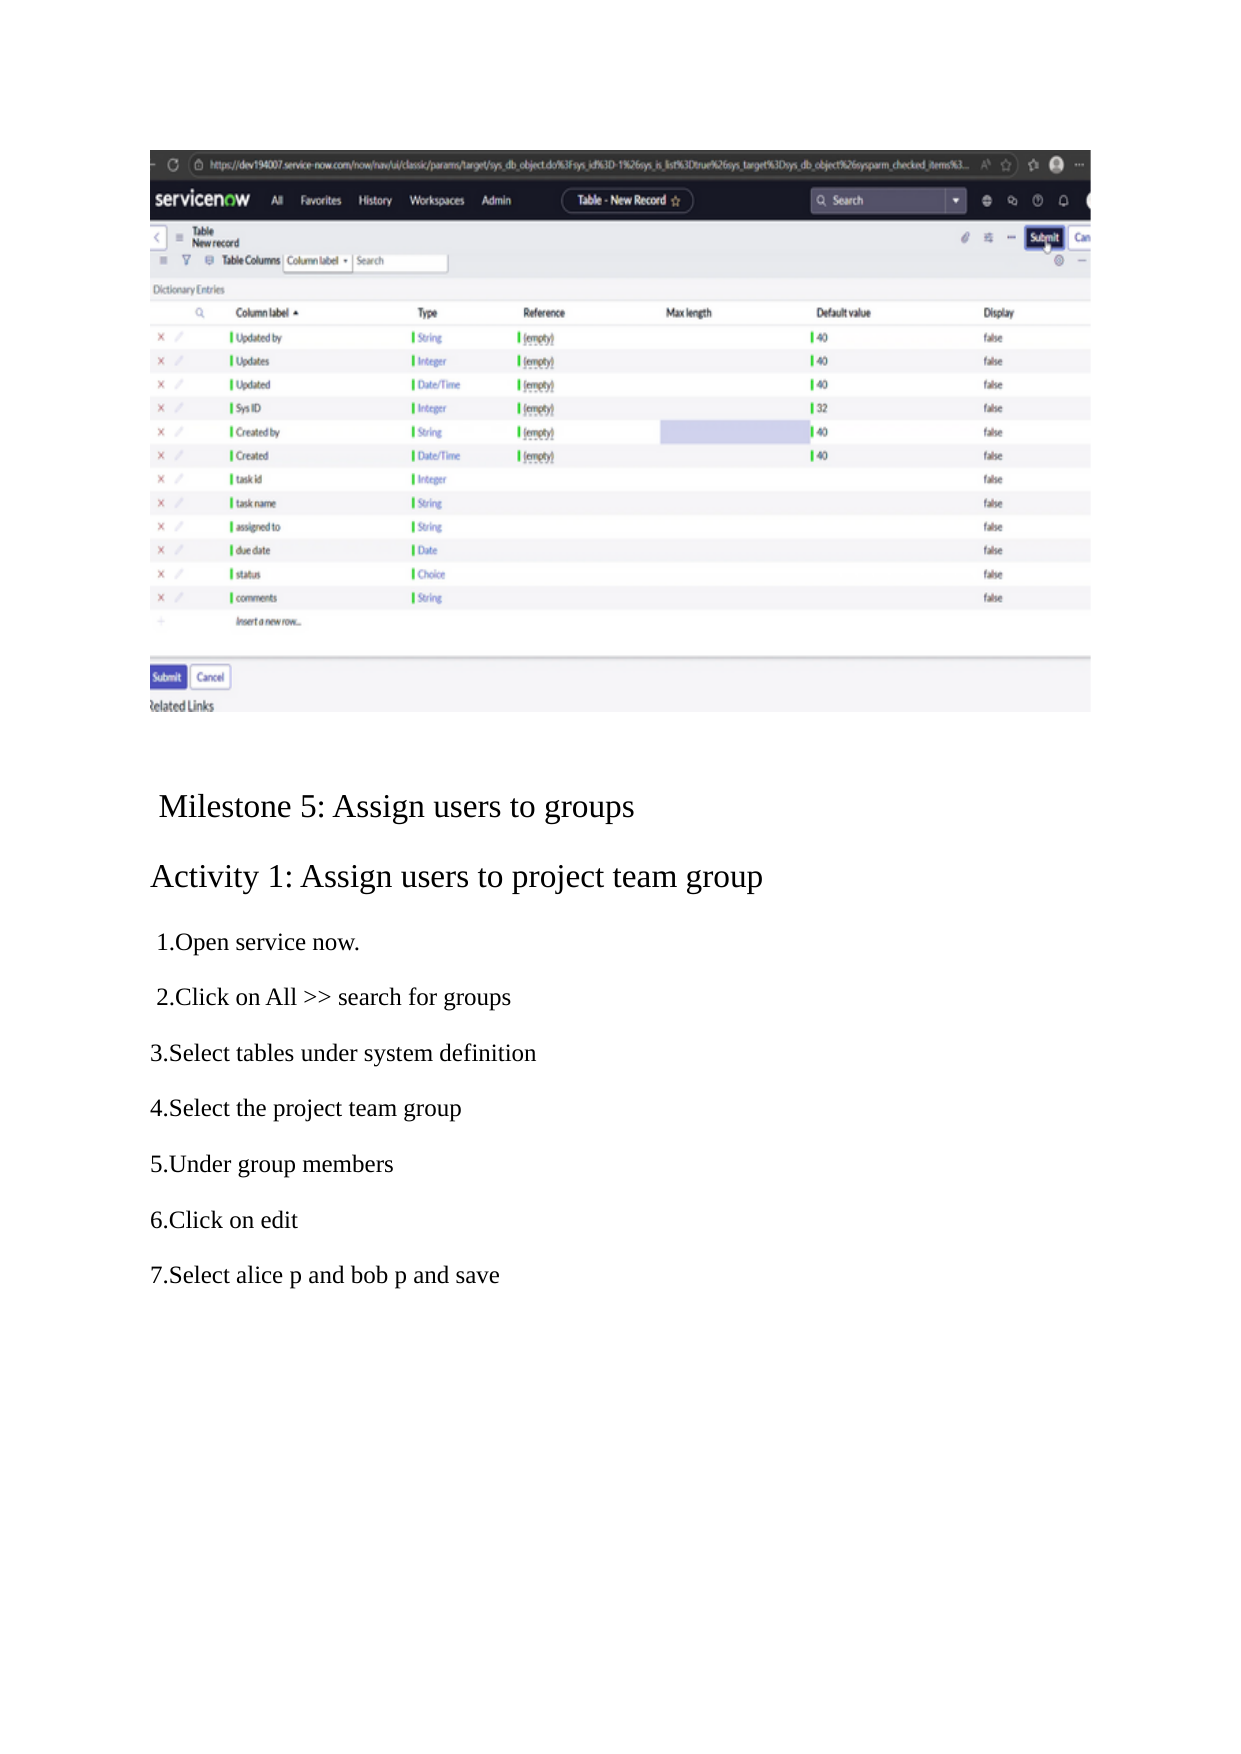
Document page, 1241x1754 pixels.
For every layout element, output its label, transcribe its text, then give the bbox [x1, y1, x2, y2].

text 5.Under group members [150, 1149, 1090, 1178]
text 4.Select the project team group [150, 1093, 1090, 1122]
text Activity 1: Assign users to project team group [150, 857, 1090, 895]
text Milestone 5: Assign users to groups [150, 787, 1090, 825]
text 7.Select alice p and bob p and save [150, 1260, 1090, 1289]
text 1.Open service now. [150, 927, 1090, 955]
text 2.Click on All >> search for groups [150, 982, 1090, 1011]
picture [150, 150, 1091, 712]
text 3.Select tables under system definition [150, 1038, 1090, 1067]
text 6.Click on edit [150, 1205, 1090, 1233]
